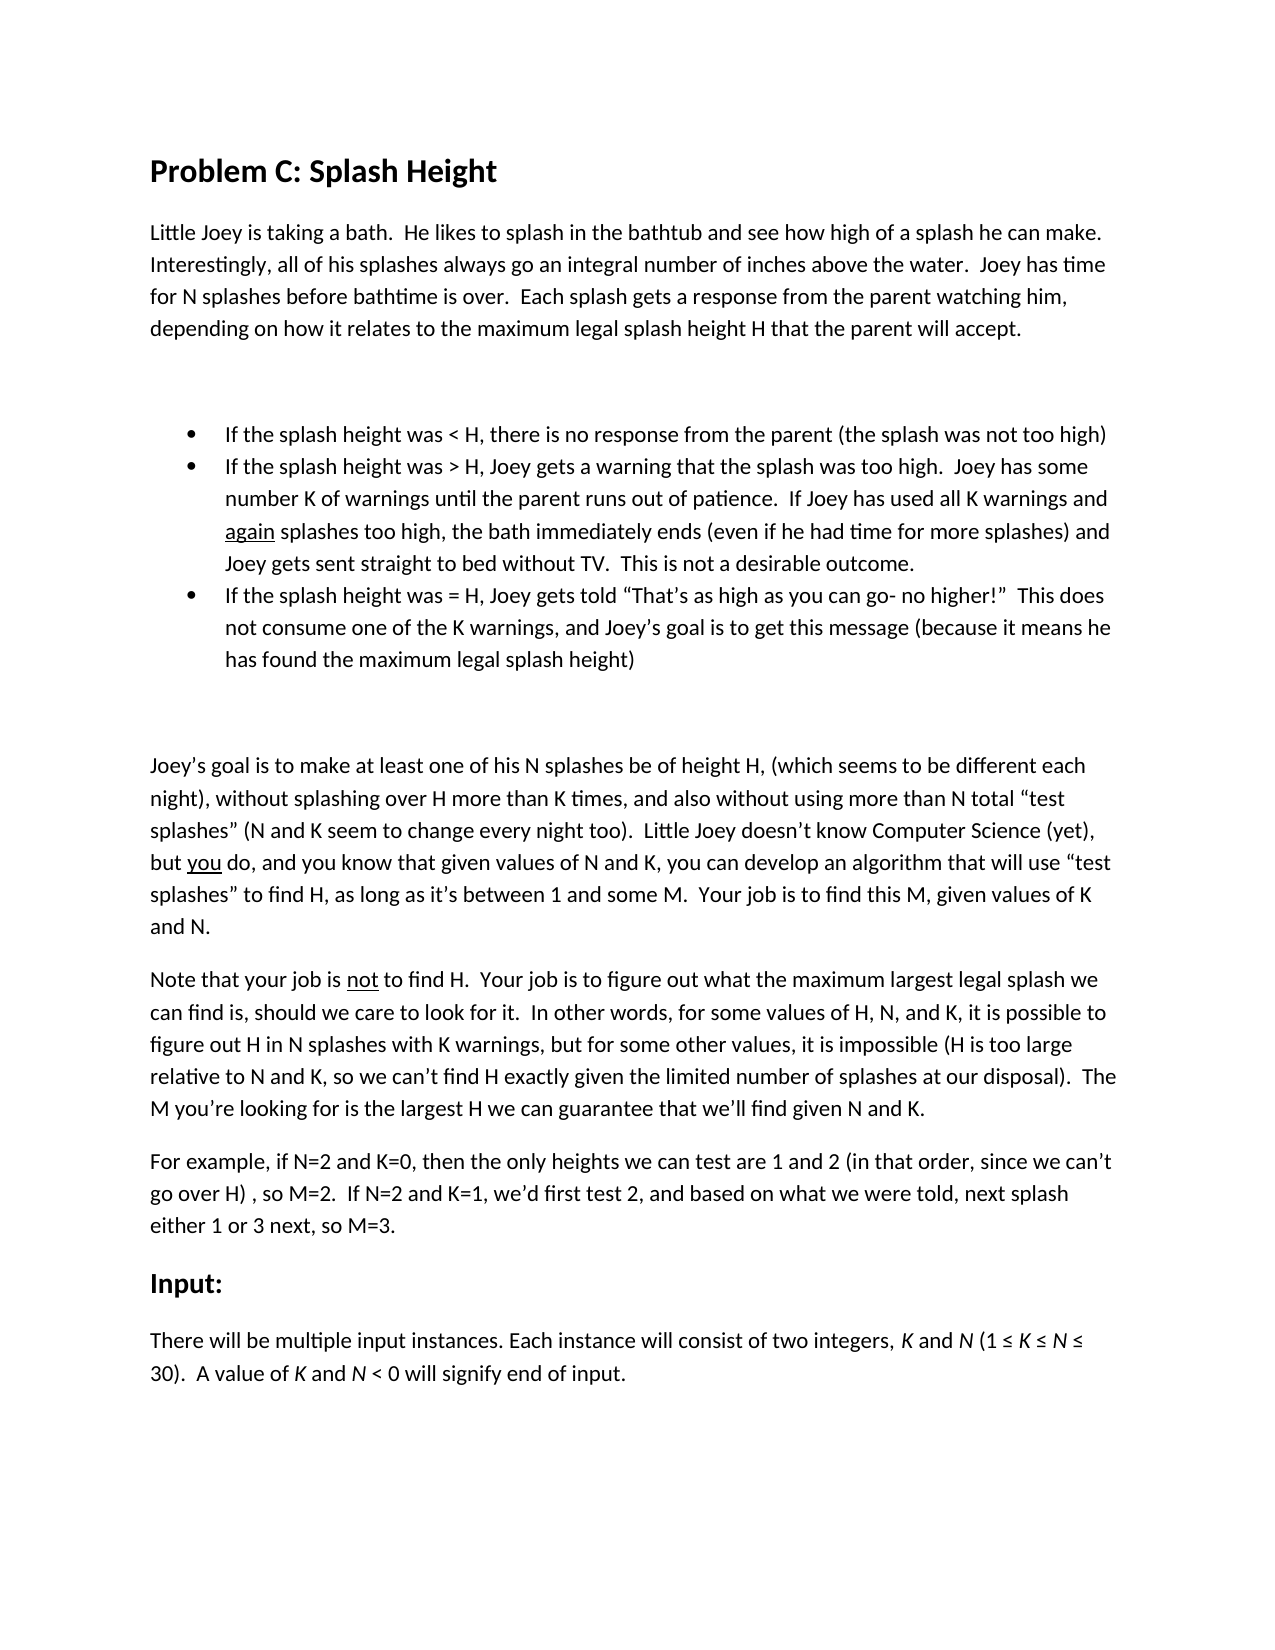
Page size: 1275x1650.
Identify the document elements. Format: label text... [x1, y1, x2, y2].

list If the splash height was > H, Joey gets a warning that the splash was too high. Joey has some number K of warnings until the parent runs out of patience. If Joey has used all K warnings and again splashes too high, the bath immediately ends (even if he had time for more splashes) and Joey gets sent straight to bed without TV. This is not a desirable outcome. [187, 452, 1125, 577]
list If the splash height was < H, there is no response from the parent (the splash was not too high) [187, 420, 1125, 448]
text Little Joey is taking a bath. He likes to splash in the bathtub and see how high of a splash he can make. Interestingly, all of his splashes always go an integral number of inches above the water. Joey has time for N splashes before bathtime is over. Each splash gets a response from the parent watching him, depending on how it relates to the maximum legal splash height H that the parent will accept. [150, 218, 1125, 342]
text Joey’s goal is to make at least one of his N splashes be of height H, (which seems to be different each night), without splashing over H more than K times, and also without using more than N total “test splashes” (N and K seem to change every night too). Little Joey doesn’t know Computer Science (yet), but you do, and you know that given values of N and K, you can develop an algorithm that will use “test splashes” to find H, as long as it’s between 1 and some M. Your job is to find this M, given values of K and N. [150, 752, 1125, 941]
text Problem C: Splash Height [150, 150, 1125, 191]
list If the splash height was = H, Joey gets told “That’s as high as you can go- no higher!” This does not consume one of the K warnings, and Joey’s goal is to get this message (because it means he has found the maximum legal splash height) [187, 581, 1125, 673]
text Note that your job is not to find H. Your job is to figure out what the maximum largest legal splash we can find is, should we care to look for it. In other words, for some values of H, N, and K, it is possible to figure out H in N splashes with K warnings, but for some other values, it is impossible (H is too large relative to N and K, so we can’t find H exactly given the limited number of splashes at our disposal). The M you’re looking for is the largest H we can guarantee that we’ll find given N and K. [150, 966, 1125, 1122]
text For example, if N=2 and K=0, then the only heights we can test are 1 and 2 (in that order, since we can’t go over H) , so M=2. If N=2 and K=1, we’d first test 2, and based on what we were told, next splash either 1 or 3 next, so M=3. [150, 1147, 1125, 1240]
text Input: [150, 1265, 1125, 1300]
text There will be multiple input instances. Each instance will consist of two integers, K and N (1 ≤ K ≤ N ≤ 30). A value of K and N < 0 will signify end of input. [150, 1326, 1125, 1387]
